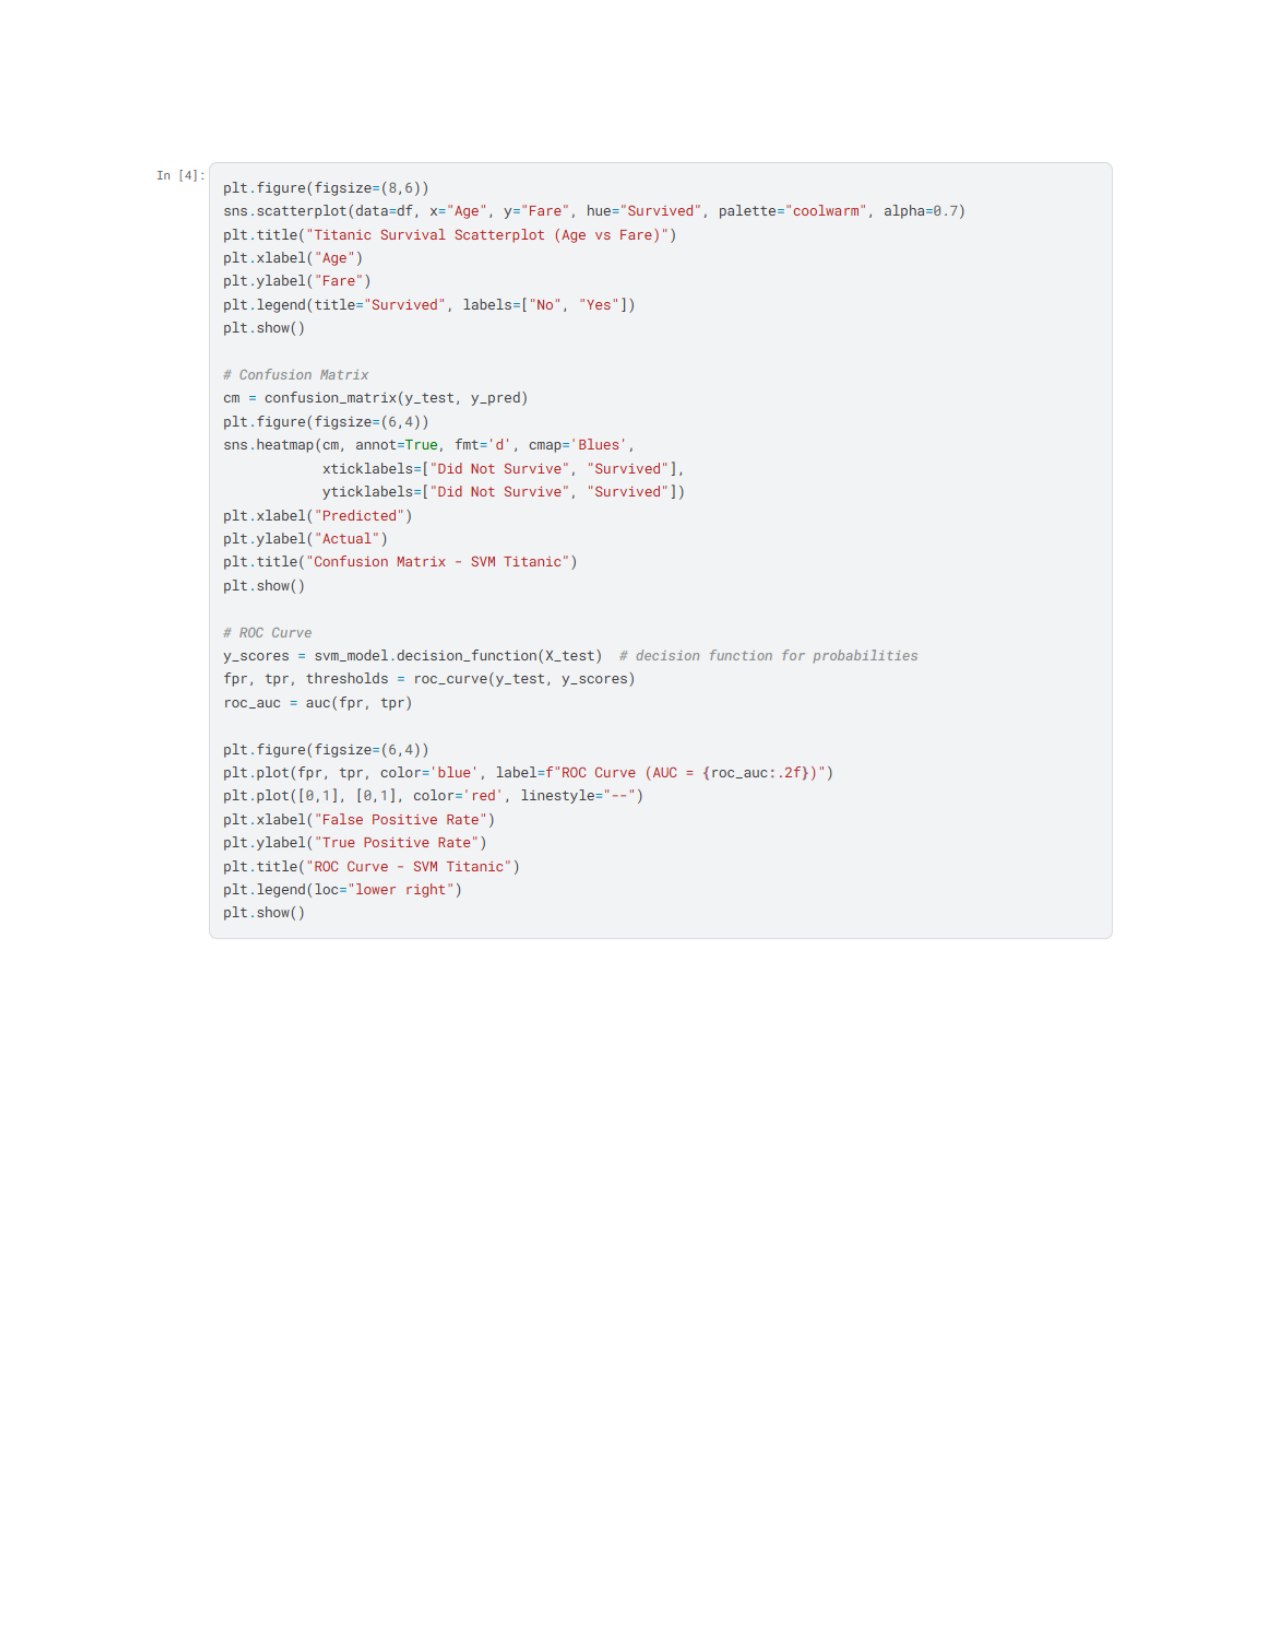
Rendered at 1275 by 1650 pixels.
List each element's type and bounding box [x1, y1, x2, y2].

picture [150, 150, 1125, 949]
